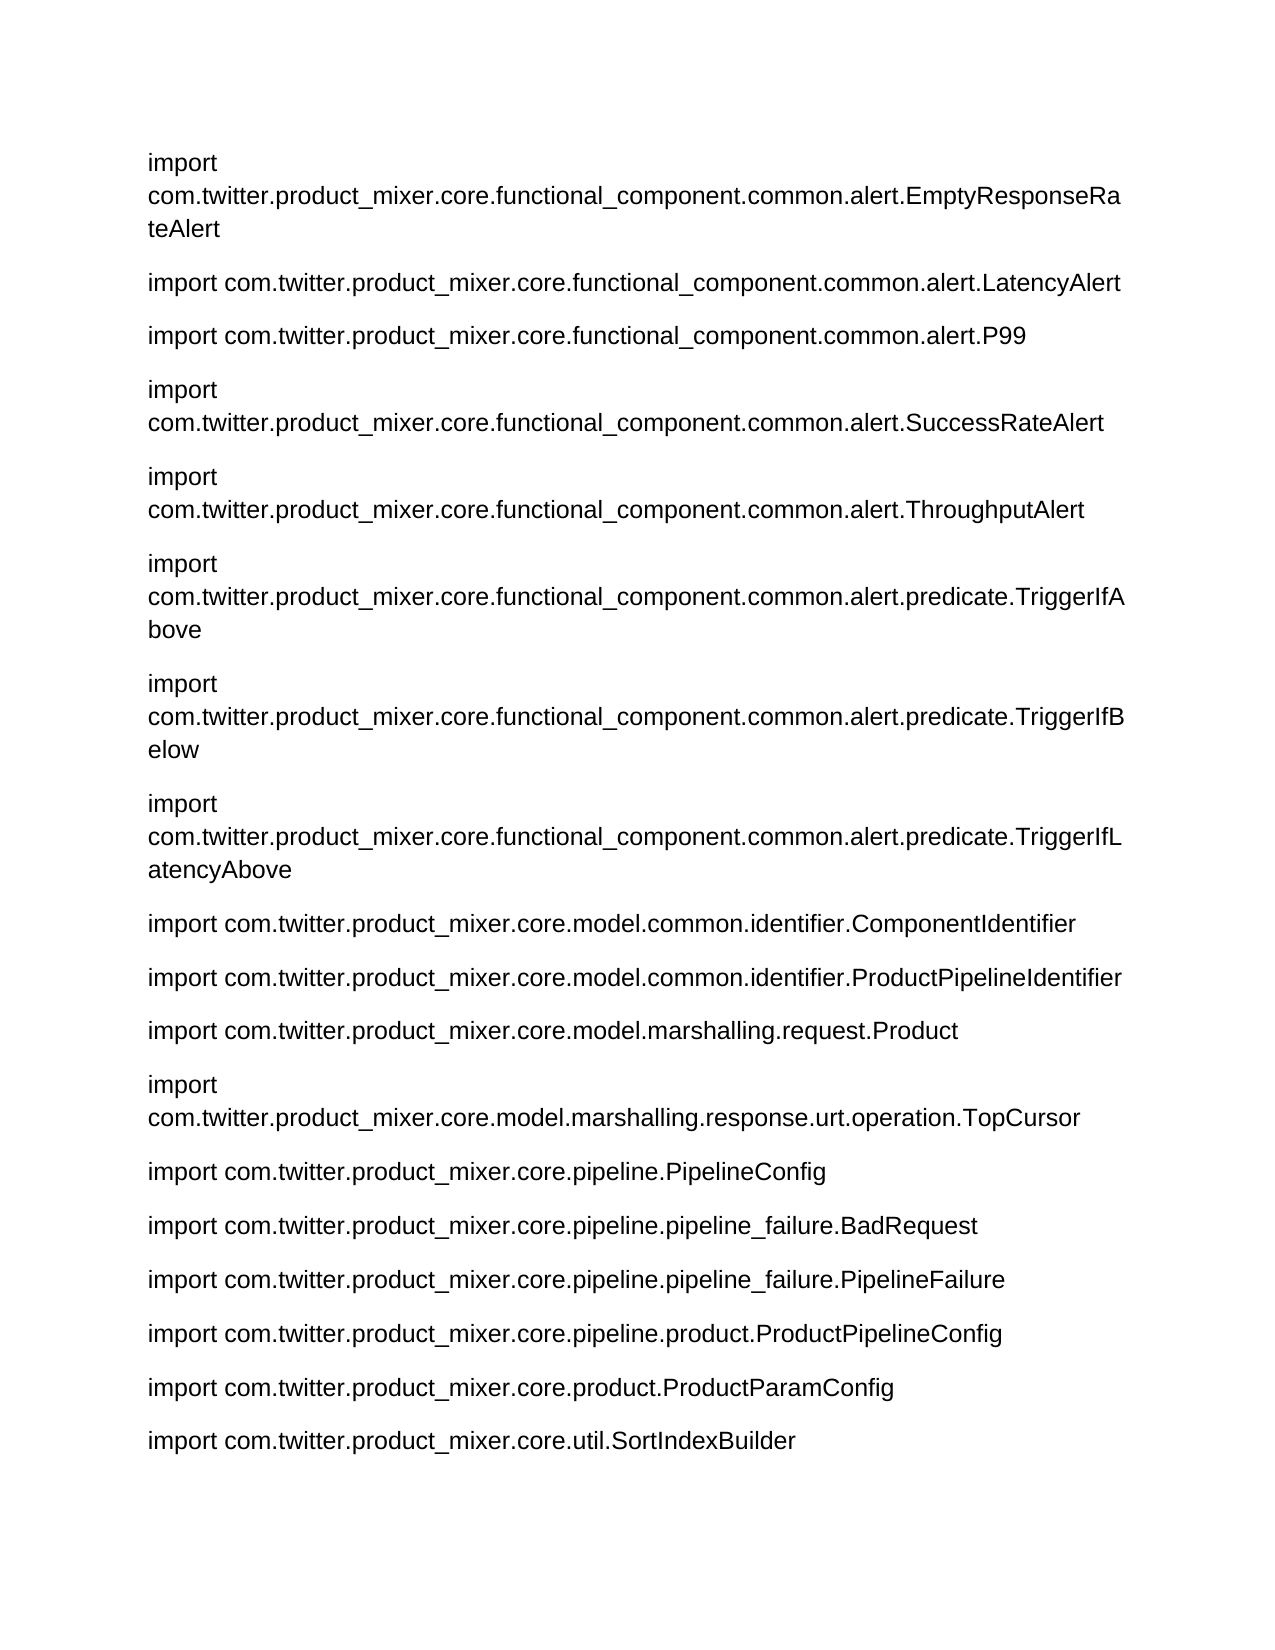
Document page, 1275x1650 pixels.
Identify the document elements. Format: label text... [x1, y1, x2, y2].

text import com.twitter.product_mixer.core.functional_component.common.alert.predicate.TriggerIfLatencyAbove [148, 789, 1127, 883]
text import com.twitter.product_mixer.core.pipeline.pipeline_failure.PipelineFailure [148, 1265, 1127, 1293]
text import com.twitter.product_mixer.core.pipeline.product.ProductPipelineConfig [148, 1319, 1127, 1347]
text import com.twitter.product_mixer.core.model.marshalling.request.Product [148, 1016, 1127, 1045]
text import com.twitter.product_mixer.core.functional_component.common.alert.LatencyAlert [148, 267, 1127, 296]
text import com.twitter.product_mixer.core.functional_component.common.alert.predicate.TriggerIfAbove [148, 549, 1127, 644]
text import com.twitter.product_mixer.core.model.common.identifier.ComponentIdentifier [148, 909, 1127, 937]
text import com.twitter.product_mixer.core.pipeline.PipelineConfig [148, 1157, 1127, 1186]
text import com.twitter.product_mixer.core.model.common.identifier.ProductPipelineIdentifier [148, 962, 1127, 991]
text import com.twitter.product_mixer.core.functional_component.common.alert.SuccessRateAlert [148, 375, 1127, 437]
text import com.twitter.product_mixer.core.functional_component.common.alert.EmptyResponseRateAlert [148, 148, 1127, 242]
text import com.twitter.product_mixer.core.functional_component.common.alert.P99 [148, 321, 1127, 350]
text import com.twitter.product_mixer.core.model.marshalling.response.urt.operation.TopCursor [148, 1070, 1127, 1132]
text import com.twitter.product_mixer.core.functional_component.common.alert.predicate.TriggerIfBelow [148, 669, 1127, 764]
text import com.twitter.product_mixer.core.product.ProductParamConfig [148, 1372, 1127, 1401]
text import com.twitter.product_mixer.core.pipeline.pipeline_failure.BadRequest [148, 1211, 1127, 1240]
text import com.twitter.product_mixer.core.util.SortIndexBuilder [148, 1426, 1127, 1455]
text import com.twitter.product_mixer.core.functional_component.common.alert.ThroughputAlert [148, 462, 1127, 524]
